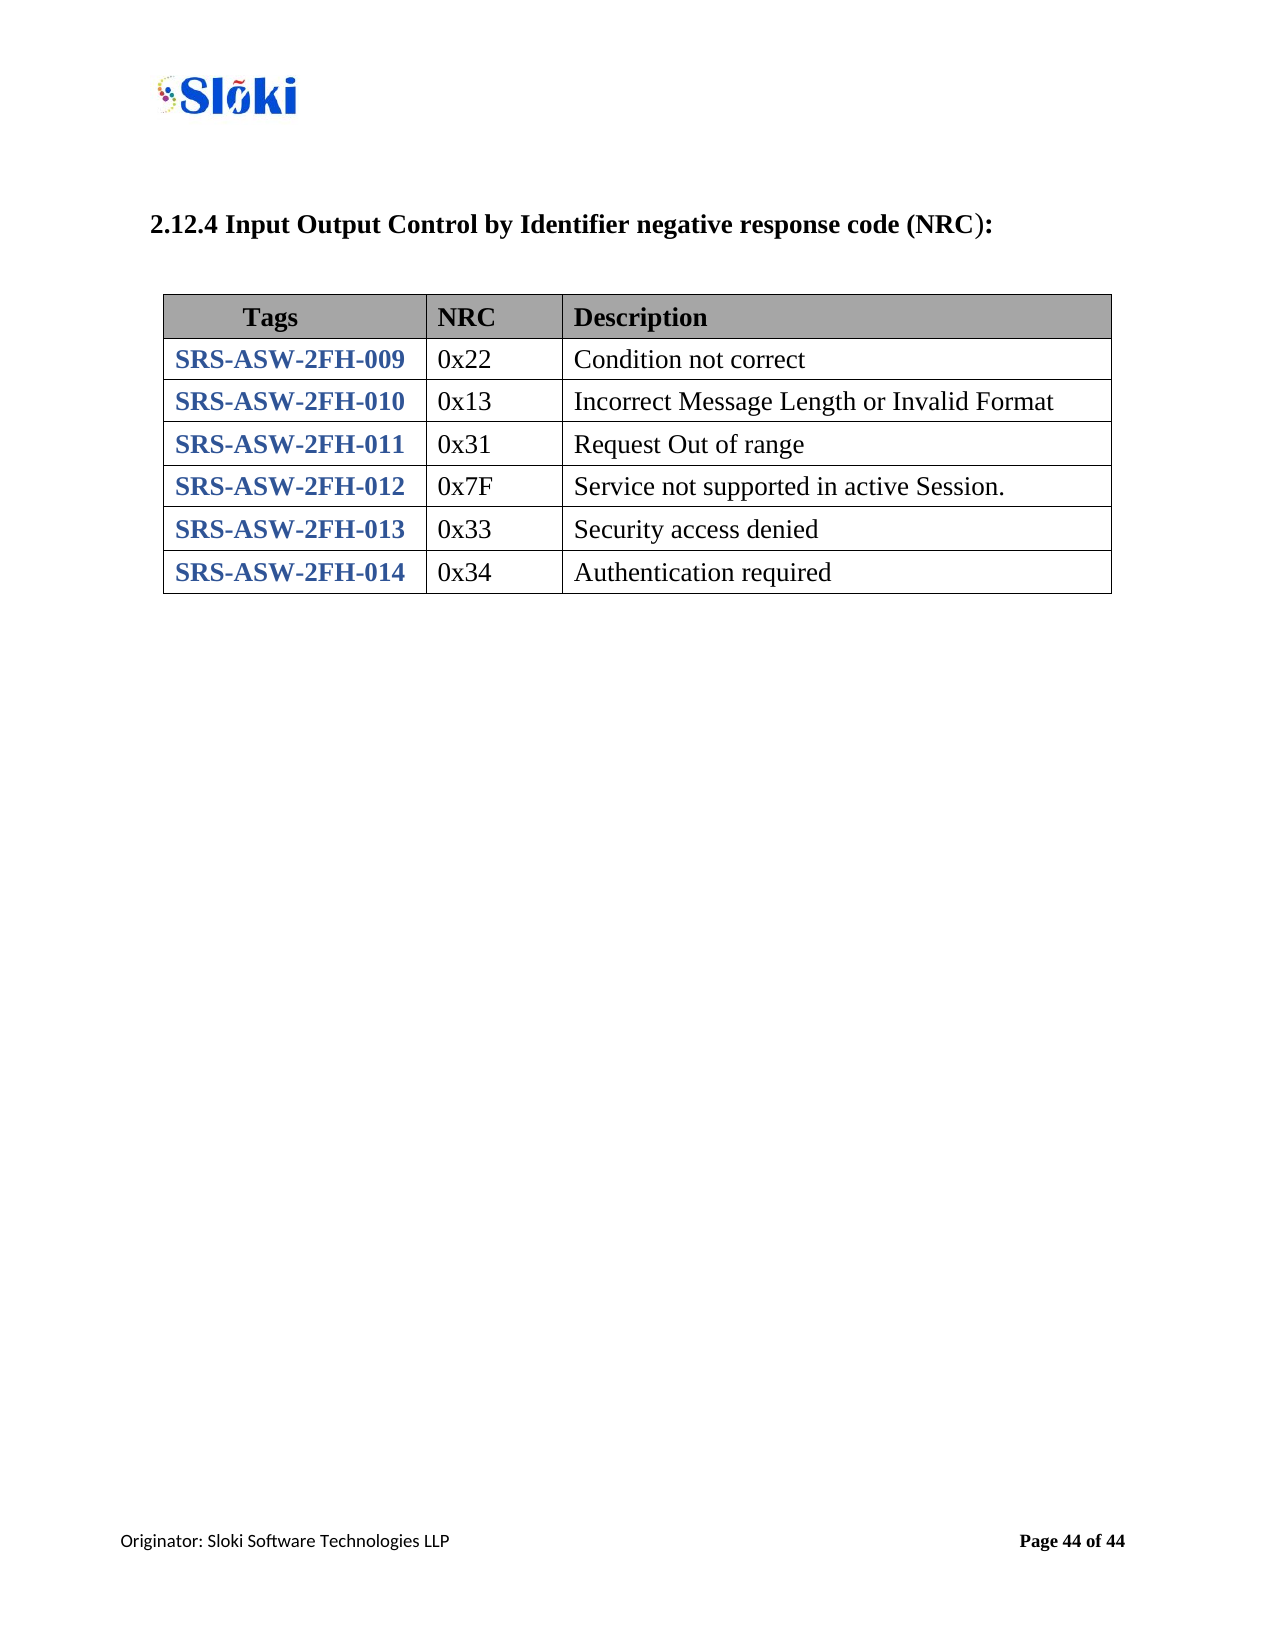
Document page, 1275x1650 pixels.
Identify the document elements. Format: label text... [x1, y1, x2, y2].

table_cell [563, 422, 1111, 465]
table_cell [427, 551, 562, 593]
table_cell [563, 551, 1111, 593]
subtitle Input Output Control by Identifier negative response code (NRC): [150, 206, 1125, 240]
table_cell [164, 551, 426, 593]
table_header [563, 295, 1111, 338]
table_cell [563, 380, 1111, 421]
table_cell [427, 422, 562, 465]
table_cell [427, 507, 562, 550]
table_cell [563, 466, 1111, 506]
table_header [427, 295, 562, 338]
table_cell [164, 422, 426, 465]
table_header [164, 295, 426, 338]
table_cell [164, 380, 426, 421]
picture [150, 75, 300, 125]
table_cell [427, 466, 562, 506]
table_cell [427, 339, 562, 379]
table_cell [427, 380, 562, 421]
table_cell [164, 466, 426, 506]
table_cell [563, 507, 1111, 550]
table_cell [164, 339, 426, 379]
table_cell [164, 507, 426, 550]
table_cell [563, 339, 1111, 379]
